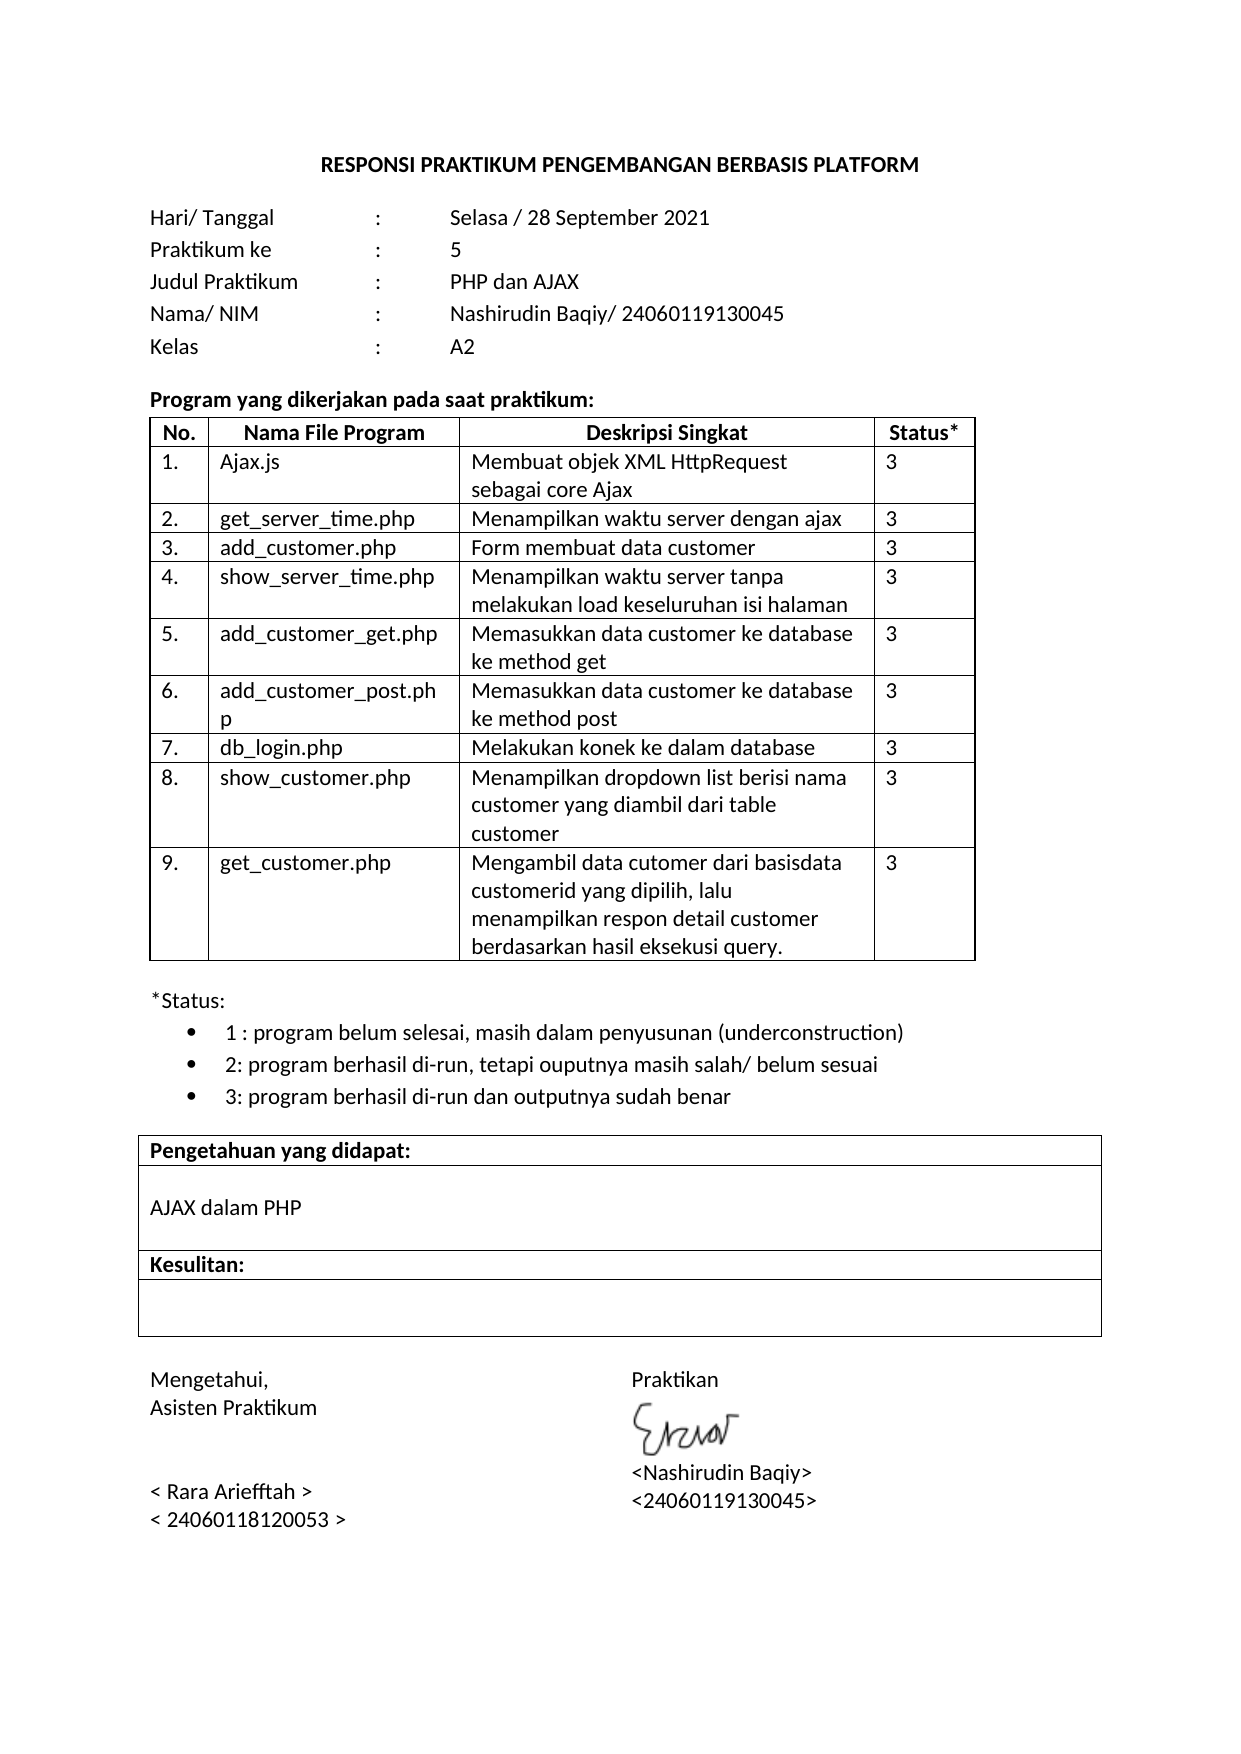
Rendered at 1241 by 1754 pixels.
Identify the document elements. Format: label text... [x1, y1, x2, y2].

table_cell 3 [875, 619, 974, 675]
table_cell Praktikan <Nashirudin Baqiy> <24060119130045> [620, 1337, 1101, 1533]
table_cell 3. [151, 533, 208, 561]
table_cell show_server_time.php [209, 562, 459, 618]
table_cell Ajax.js [209, 447, 459, 503]
table_cell 3 [875, 447, 974, 503]
text Nama/ NIM : Nashirudin Baqiy/ 24060119130045 [150, 299, 1090, 328]
text Praktikum ke : 5 [150, 235, 1090, 263]
table_cell Menampilkan dropdown list berisi nama customer yang diambil dari table customer [460, 763, 874, 847]
table_cell get_customer.php [209, 848, 459, 960]
table_cell 3 [875, 734, 974, 762]
table_cell 8. [151, 763, 208, 847]
table_cell Melakukan konek ke dalam database [460, 734, 874, 762]
table_header Status* [875, 418, 974, 446]
table_cell db_login.php [209, 734, 459, 762]
table_cell show_customer.php [209, 763, 459, 847]
table_cell 4. [151, 562, 208, 618]
table_header Pengetahuan yang didapat: [139, 1136, 1101, 1164]
table_cell [139, 1280, 1101, 1336]
table_header Deskripsi Singkat [460, 418, 874, 446]
table_cell 3 [875, 676, 974, 732]
table_cell Kesulitan: [139, 1251, 1101, 1279]
text *Status: [150, 986, 1090, 1014]
picture [631, 1392, 744, 1459]
table_cell 3 [875, 763, 974, 847]
table_cell get_server_time.php [209, 504, 459, 532]
table_cell 3 [875, 562, 974, 618]
text Judul Praktikum : PHP dan AJAX [150, 267, 1090, 295]
table_header Nama File Program [209, 418, 459, 446]
list 1 : program belum selesai, masih dalam penyusunan (underconstruction) [187, 1018, 1090, 1046]
list 3: program berhasil di-run dan outputnya sudah benar [187, 1082, 1090, 1110]
table_cell add_customer_post.php [209, 676, 459, 732]
table_cell 3 [875, 848, 974, 960]
table_cell 5. [151, 619, 208, 675]
table_cell 2. [151, 504, 208, 532]
table_header No. [151, 418, 208, 446]
table_cell 1. [151, 447, 208, 503]
table_cell Membuat objek XML HttpRequest sebagai core Ajax [460, 447, 874, 503]
text Hari/ Tanggal : Selasa / 28 September 2021 [150, 203, 1090, 231]
table_cell Mengambil data cutomer dari basisdata customerid yang dipilih, lalu menampilkan respon detail customer berdasarkan hasil eksekusi query. [460, 848, 874, 960]
table_cell Form membuat data customer [460, 533, 874, 561]
table_cell Mengetahui, Asisten Praktikum < Rara Ariefftah > < 24060118120053 > [139, 1337, 620, 1533]
list 2: program berhasil di-run, tetapi ouputnya masih salah/ belum sesuai [187, 1050, 1090, 1078]
text Program yang dikerjakan pada saat praktikum: [150, 385, 1090, 413]
table_cell AJAX dalam PHP [139, 1166, 1101, 1249]
table_cell 3 [875, 504, 974, 532]
table_cell 9. [151, 848, 208, 960]
table_cell 6. [151, 676, 208, 732]
table_cell Menampilkan waktu server tanpa melakukan load keseluruhan isi halaman [460, 562, 874, 618]
text RESPONSI PRAKTIKUM PENGEMBANGAN BERBASIS PLATFORM [150, 150, 1090, 178]
table_cell 7. [151, 734, 208, 762]
table_cell add_customer.php [209, 533, 459, 561]
table_cell add_customer_get.php [209, 619, 459, 675]
table_cell 3 [875, 533, 974, 561]
table_cell Memasukkan data customer ke database ke method post [460, 676, 874, 732]
table_cell Memasukkan data customer ke database ke method get [460, 619, 874, 675]
text Kelas : A2 [150, 332, 1090, 360]
table_cell Menampilkan waktu server dengan ajax [460, 504, 874, 532]
